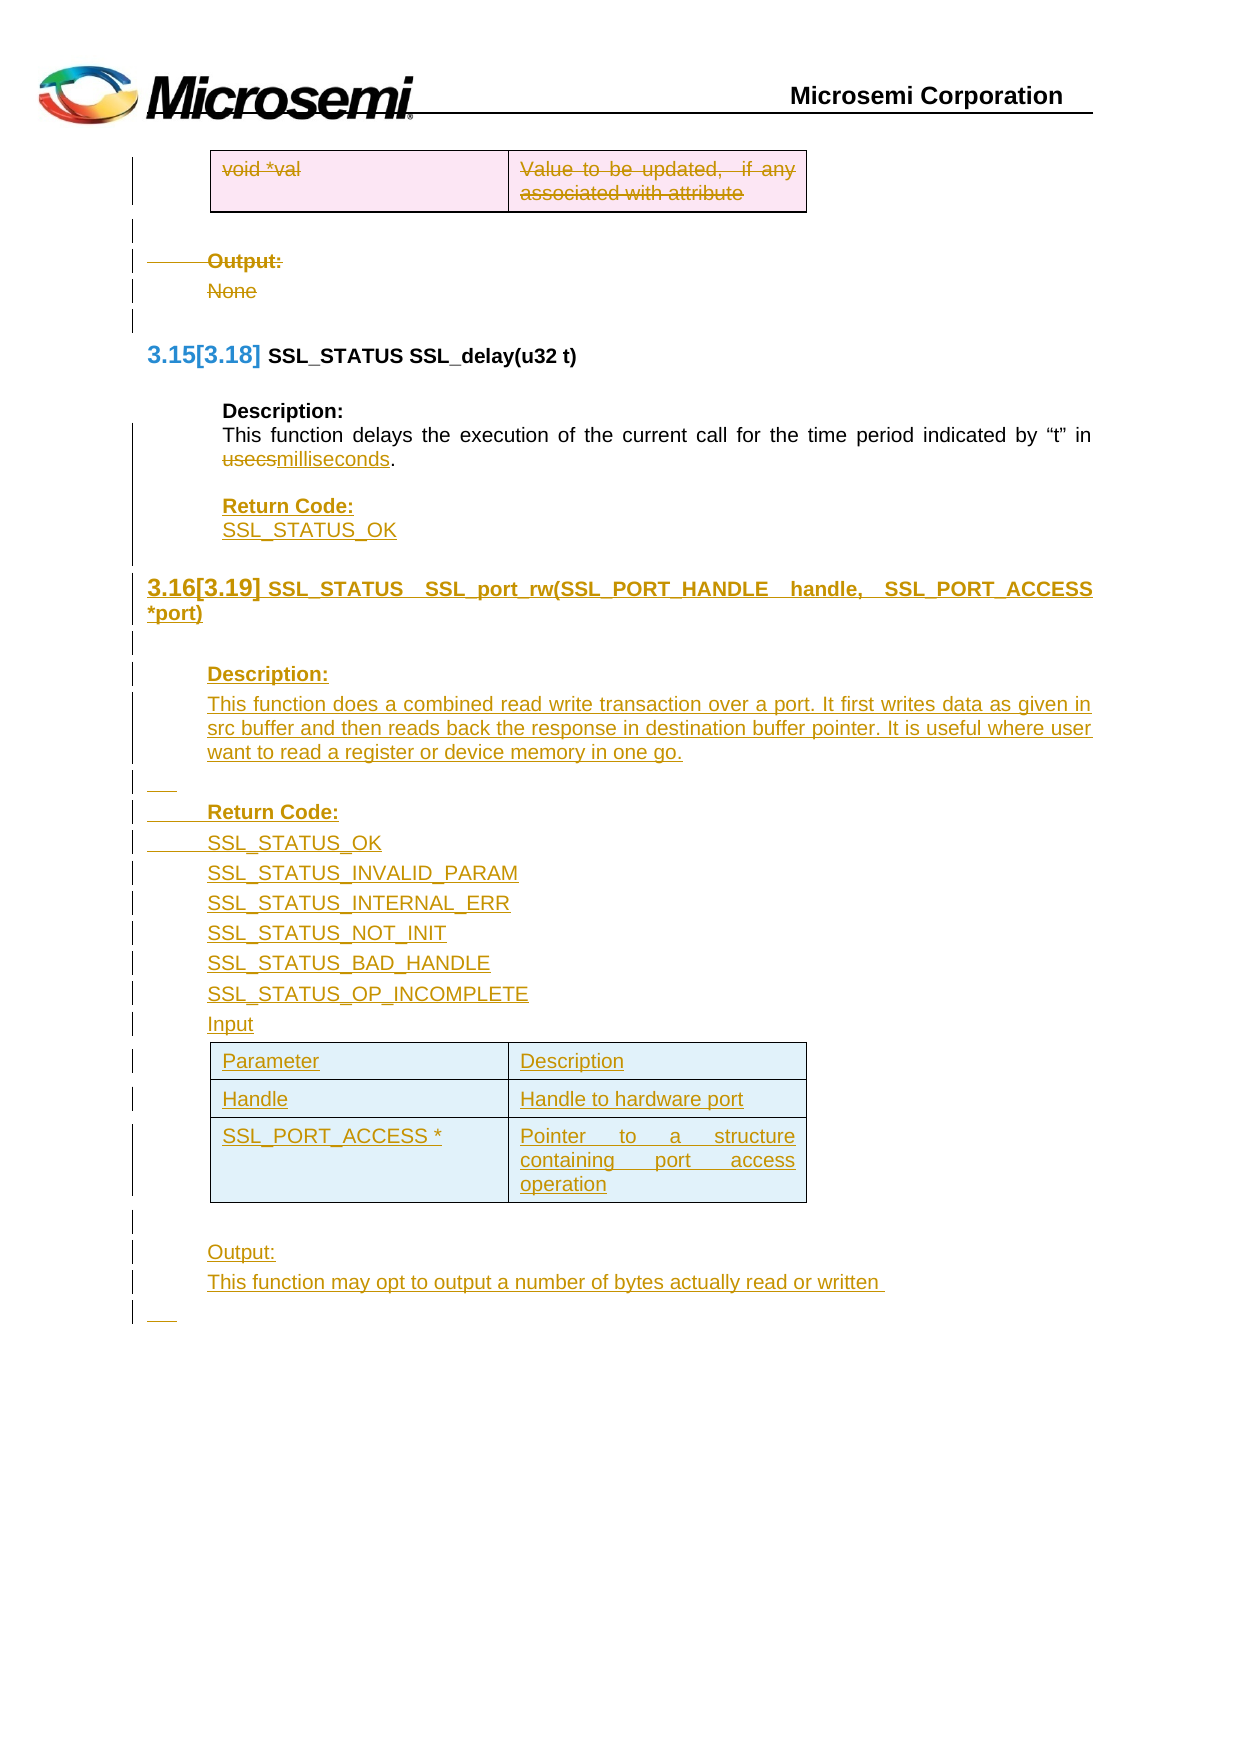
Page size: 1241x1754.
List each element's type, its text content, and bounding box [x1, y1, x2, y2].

list Description: [222, 398, 1093, 422]
picture [27, 55, 414, 128]
subtitle SSL_STATUS SSL_delay(u32 t) [147, 339, 1093, 368]
list This function delays the execution of the current call for the time period indicated by “t” in . [222, 422, 1093, 470]
